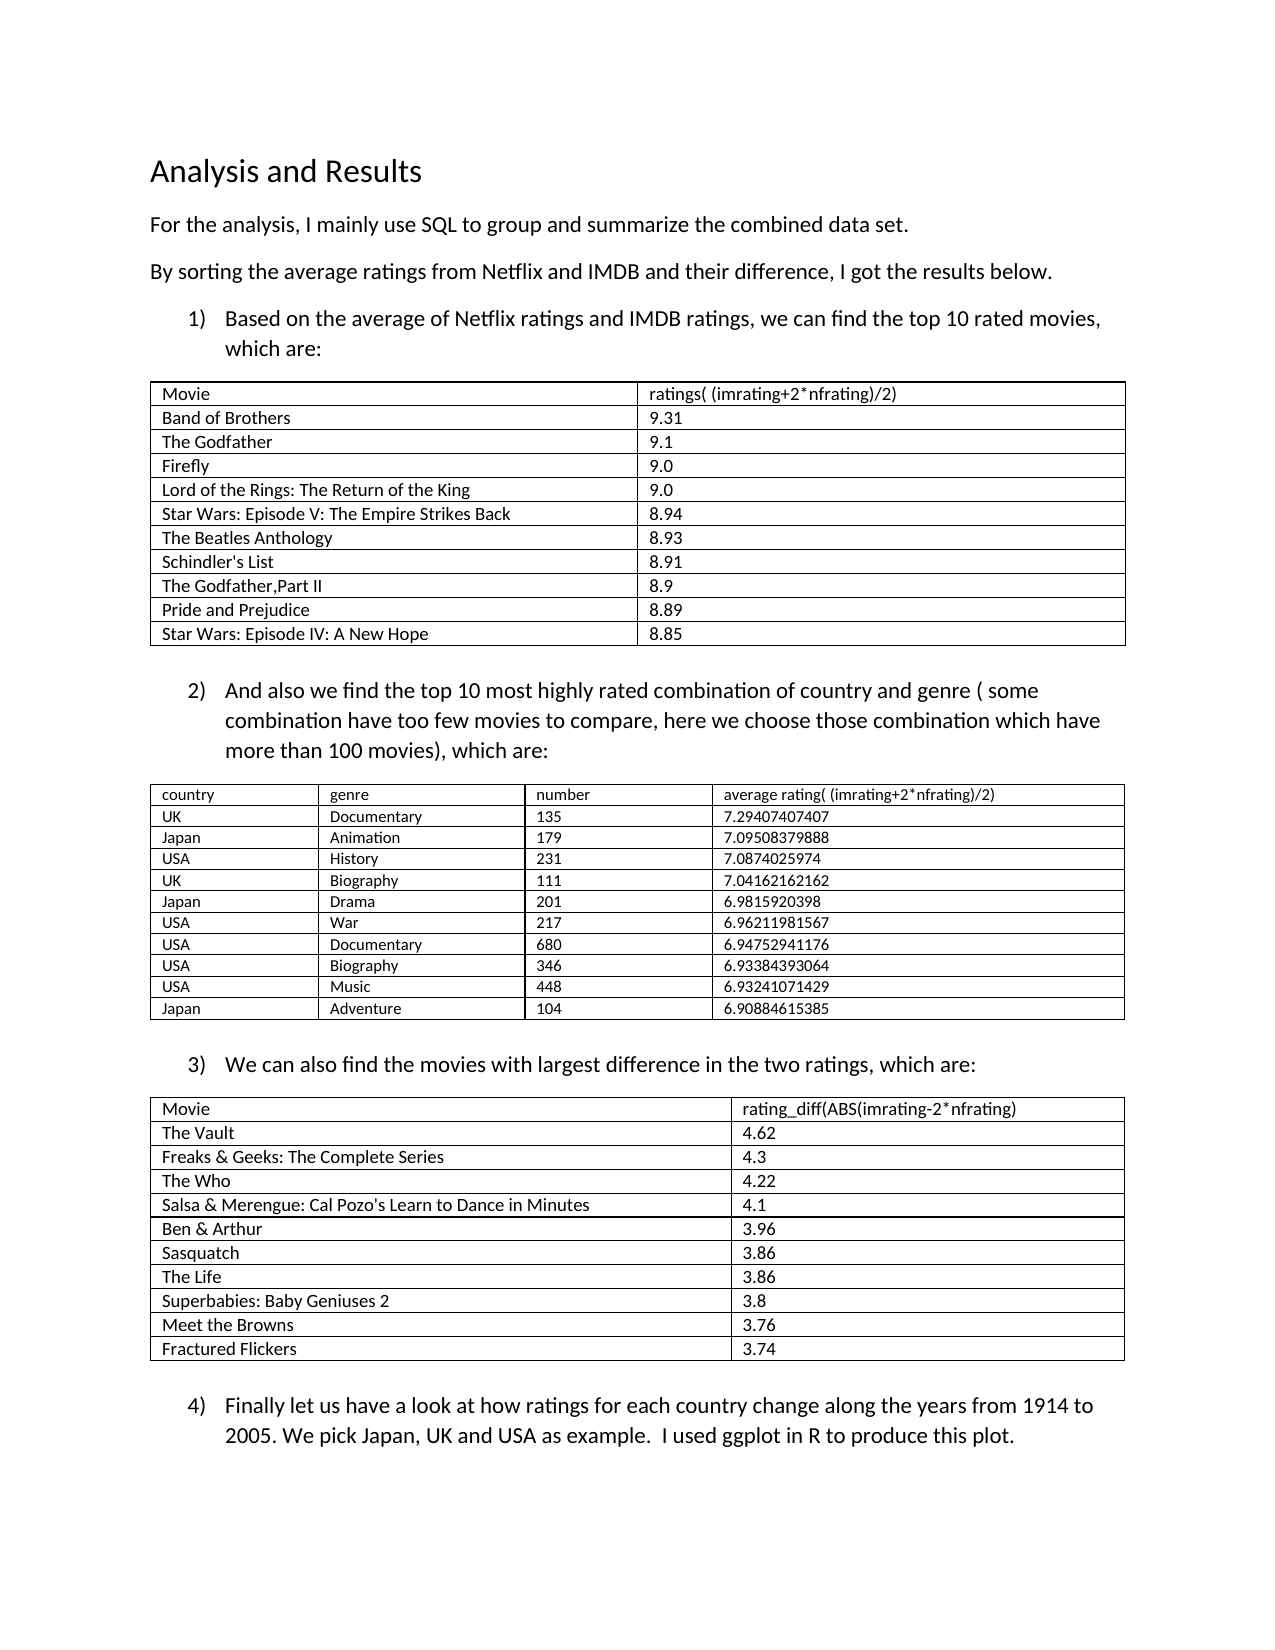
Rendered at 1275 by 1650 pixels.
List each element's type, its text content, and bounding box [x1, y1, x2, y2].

table_cell 135 [526, 806, 712, 826]
table_cell 7.09508379888 [713, 827, 1124, 848]
table_cell Japan [151, 998, 318, 1018]
table_header rating_diff(ABS(imrating-2*nfrating) [732, 1098, 1124, 1121]
table_cell Star Wars: Episode IV: A New Hope [151, 622, 637, 645]
table_header genre [319, 785, 524, 805]
table_cell Schindler's List [151, 550, 637, 573]
table_cell 201 [526, 891, 712, 912]
table_cell USA [151, 955, 318, 976]
table_header country [151, 785, 318, 805]
table_cell 7.29407407407 [713, 806, 1124, 826]
list Finally let us have a look at how ratings for each country change along the years from 1914 to 2005. We pick Japan, UK and USA as example. I used ggplot in R to produce this plot. [187, 1391, 1125, 1449]
table_header number [526, 785, 712, 805]
table_cell 9.31 [638, 406, 1125, 429]
table_cell 8.9 [638, 574, 1125, 597]
text For the analysis, I mainly use SQL to group and summarize the combined data set. [150, 211, 1125, 239]
table_cell 8.89 [638, 598, 1125, 621]
table_cell 3.74 [732, 1337, 1124, 1360]
table_cell The Vault [151, 1122, 731, 1144]
table_cell Ben & Arthur [151, 1218, 731, 1240]
table_cell The Life [151, 1265, 731, 1288]
table_cell 231 [526, 849, 712, 869]
table_cell Adventure [319, 998, 524, 1018]
table_cell 6.93384393064 [713, 955, 1124, 976]
table_cell 680 [526, 934, 712, 954]
table_cell Biography [319, 870, 524, 890]
table_cell USA [151, 934, 318, 954]
table_cell 3.96 [732, 1218, 1124, 1240]
table_cell Documentary [319, 934, 524, 954]
table_cell 8.85 [638, 622, 1125, 645]
table_cell 3.86 [732, 1265, 1124, 1288]
table_cell Animation [319, 827, 524, 848]
table_cell 104 [526, 998, 712, 1018]
table_cell Sasquatch [151, 1241, 731, 1264]
table_cell Drama [319, 891, 524, 912]
table_cell The Who [151, 1170, 731, 1192]
table_header average rating( (imrating+2*nfrating)/2) [713, 785, 1124, 805]
list We can also find the movies with largest difference in the two ratings, which are: [187, 1050, 1125, 1078]
table_cell Firefly [151, 454, 637, 477]
table_cell 7.0874025974 [713, 849, 1124, 869]
table_cell 4.22 [732, 1170, 1124, 1192]
text Analysis and Results [150, 150, 1125, 191]
table_cell Pride and Prejudice [151, 598, 637, 621]
table_cell 6.94752941176 [713, 934, 1124, 954]
table_cell History [319, 849, 524, 869]
table_header ratings( (imrating+2*nfrating)/2) [638, 383, 1125, 405]
table_cell USA [151, 913, 318, 933]
table_cell Salsa & Merengue: Cal Pozo's Learn to Dance in Minutes [151, 1194, 731, 1216]
table_cell Japan [151, 891, 318, 912]
text By sorting the average ratings from Netflix and IMDB and their difference, I got the results below. [150, 257, 1125, 286]
table_cell The Beatles Anthology [151, 526, 637, 549]
table_cell 179 [526, 827, 712, 848]
table_cell Japan [151, 827, 318, 848]
table_cell 7.04162162162 [713, 870, 1124, 890]
list And also we find the top 10 most highly rated combination of country and genre ( some combination have too few movies to compare, here we choose those combination which have more than 100 movies), which are: [187, 676, 1125, 765]
table_cell 8.93 [638, 526, 1125, 549]
table_cell USA [151, 849, 318, 869]
table_cell Superbabies: Baby Geniuses 2 [151, 1289, 731, 1312]
table_cell 3.86 [732, 1241, 1124, 1264]
table_cell USA [151, 977, 318, 997]
table_cell Band of Brothers [151, 406, 637, 429]
table_cell 4.62 [732, 1122, 1124, 1144]
table_cell The Godfather,Part II [151, 574, 637, 597]
list Based on the average of Netflix ratings and IMDB ratings, we can find the top 10 rated movies, which are: [187, 304, 1125, 363]
table_cell War [319, 913, 524, 933]
table_cell Fractured Flickers [151, 1337, 731, 1360]
table_cell Documentary [319, 806, 524, 826]
table_cell 6.90884615385 [713, 998, 1124, 1018]
table_header Movie [151, 383, 637, 405]
table_cell 346 [526, 955, 712, 976]
table_cell Music [319, 977, 524, 997]
table_cell 448 [526, 977, 712, 997]
table_cell Star Wars: Episode V: The Empire Strikes Back [151, 502, 637, 525]
table_cell 6.93241071429 [713, 977, 1124, 997]
table_cell 8.91 [638, 550, 1125, 573]
table_cell 6.96211981567 [713, 913, 1124, 933]
table_cell 111 [526, 870, 712, 890]
table_cell UK [151, 806, 318, 826]
table_cell 9.1 [638, 430, 1125, 453]
table_header Movie [151, 1098, 731, 1121]
table_cell 6.9815920398 [713, 891, 1124, 912]
table_cell 9.0 [638, 454, 1125, 477]
table_cell 8.94 [638, 502, 1125, 525]
table_cell The Godfather [151, 430, 637, 453]
table_cell Meet the Browns [151, 1313, 731, 1336]
table_cell 9.0 [638, 478, 1125, 501]
table_cell 4.1 [732, 1194, 1124, 1216]
table_cell Biography [319, 955, 524, 976]
table_cell Lord of the Rings: The Return of the King [151, 478, 637, 501]
table_cell 3.76 [732, 1313, 1124, 1336]
table_cell UK [151, 870, 318, 890]
table_cell 217 [526, 913, 712, 933]
table_cell Freaks & Geeks: The Complete Series [151, 1146, 731, 1168]
table_cell 3.8 [732, 1289, 1124, 1312]
table_cell 4.3 [732, 1146, 1124, 1168]
